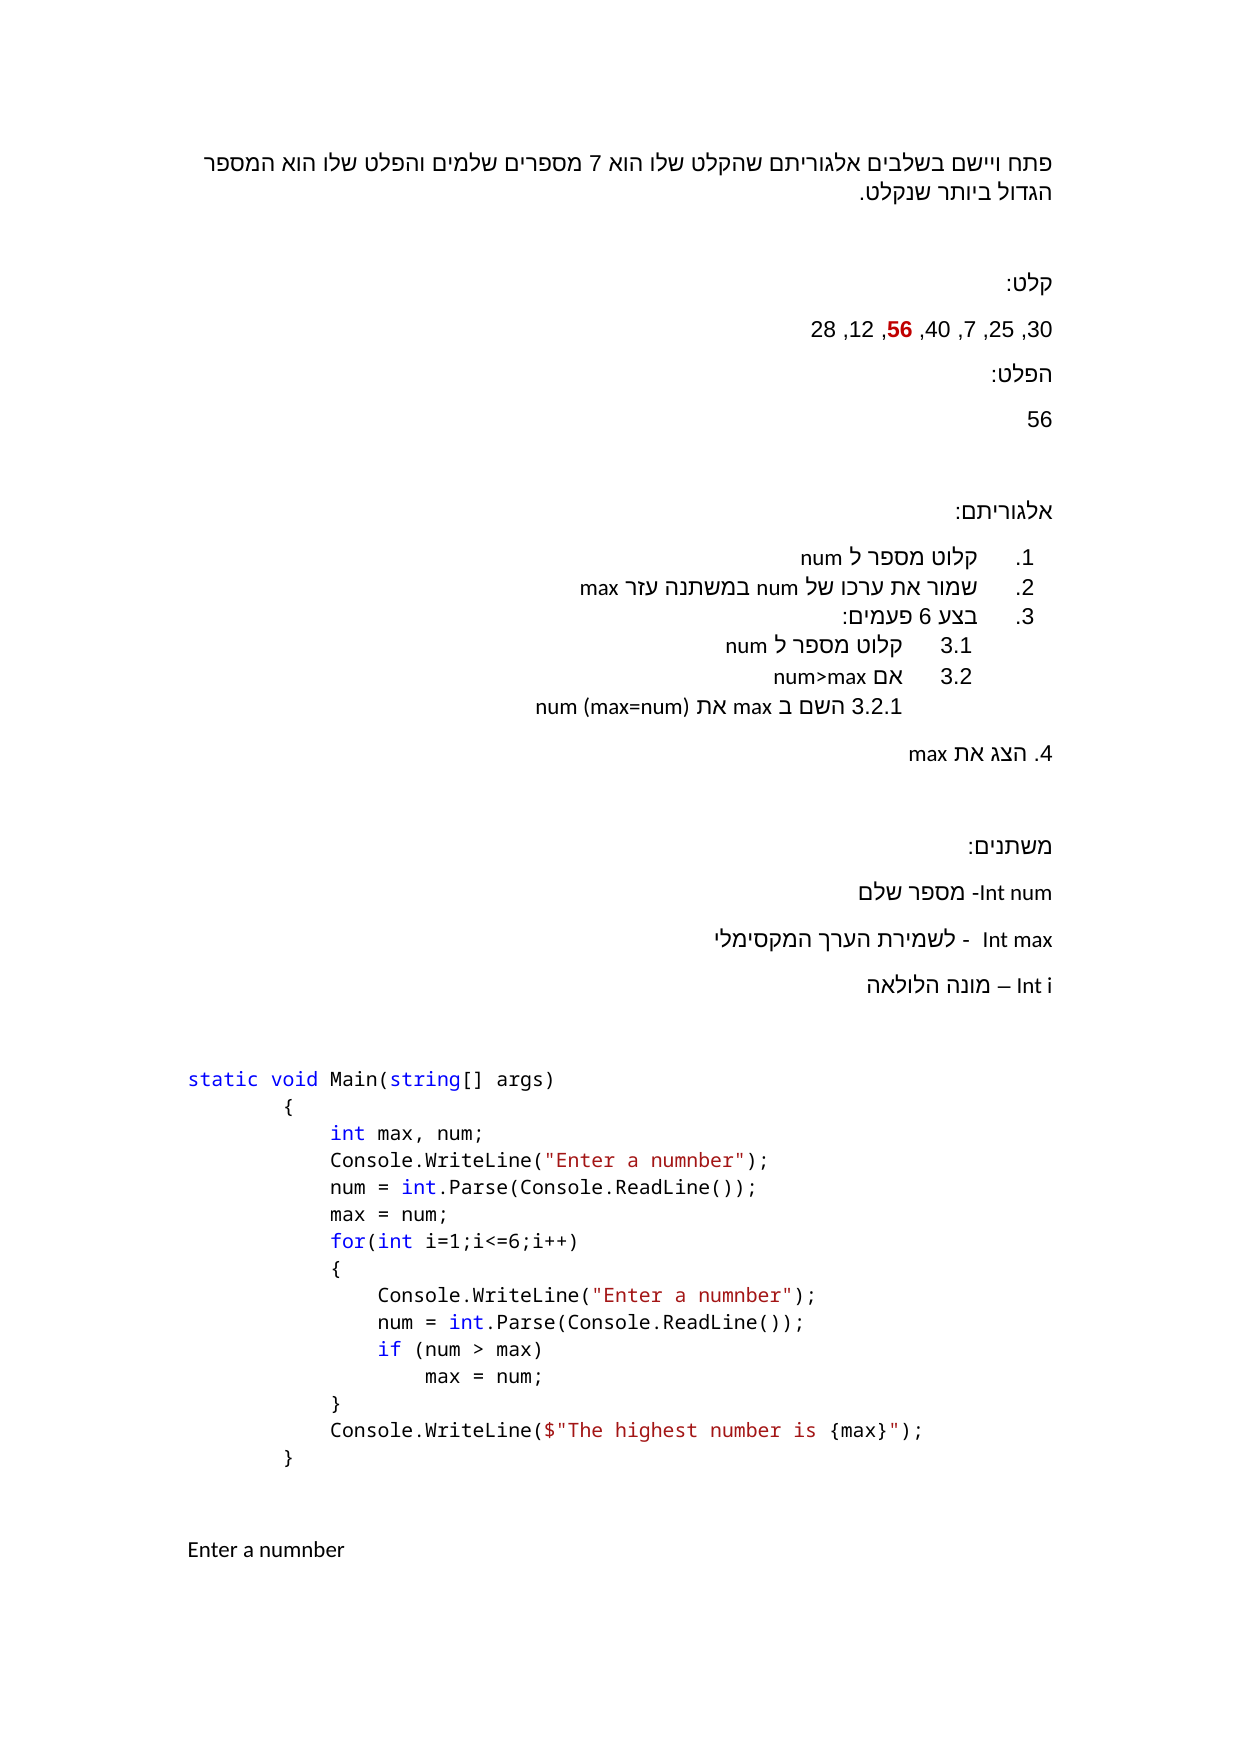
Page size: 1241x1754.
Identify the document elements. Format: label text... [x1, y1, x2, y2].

text פתח ויישם בשלבים אלגוריתם שהקלט שלו הוא 7 מספרים שלמים והפלט שלו הוא המספר הגדול ביותר שנקלט. [187, 150, 1053, 205]
text 30, 25, 7, 40, 56, 12, 28 [187, 316, 1053, 342]
text 56 [187, 406, 1053, 432]
list שמור את ערכו של num במשתנה עזר max [187, 573, 1015, 601]
text משתנים: [187, 833, 1053, 859]
text static void Main(string[] args) [187, 1065, 1053, 1092]
text Enter a numnber [187, 1536, 1053, 1564]
text } [187, 1443, 1053, 1470]
list 3.2.1 השם ב max את num (max=num) [187, 692, 940, 720]
text max = num; [187, 1362, 1053, 1389]
text אלגוריתם: [187, 498, 1053, 524]
text if (num > max) [187, 1335, 1053, 1362]
list קלוט מספר ל num [187, 632, 940, 660]
text num = int.Parse(Console.ReadLine()); [187, 1308, 1053, 1335]
list קלוט מספר ל num [187, 543, 1015, 571]
text Console.WriteLine("Enter a numnber"); [187, 1146, 1053, 1173]
list בצע 6 פעמים: [187, 603, 1015, 629]
text for(int i=1;i<=6;i++) [187, 1227, 1053, 1254]
list אם num>max [187, 662, 940, 690]
text num = int.Parse(Console.ReadLine()); [187, 1173, 1053, 1200]
text הפלט: [187, 361, 1053, 387]
text קלט: [187, 270, 1053, 297]
text Console.WriteLine($"The highest number is {max}"); [187, 1416, 1053, 1443]
text int max, num; [187, 1119, 1053, 1146]
text Int i – מונה הלולאה [187, 972, 1053, 999]
text max = num; [187, 1200, 1053, 1227]
text 4. הצג את max [187, 739, 1053, 767]
text Int max - לשמירת הערך המקסימלי [187, 925, 1053, 953]
text Console.WriteLine("Enter a numnber"); [187, 1281, 1053, 1308]
text Int num- מספר שלם [187, 878, 1053, 906]
text { [187, 1092, 1053, 1119]
text } [187, 1389, 1053, 1416]
text { [187, 1254, 1053, 1281]
